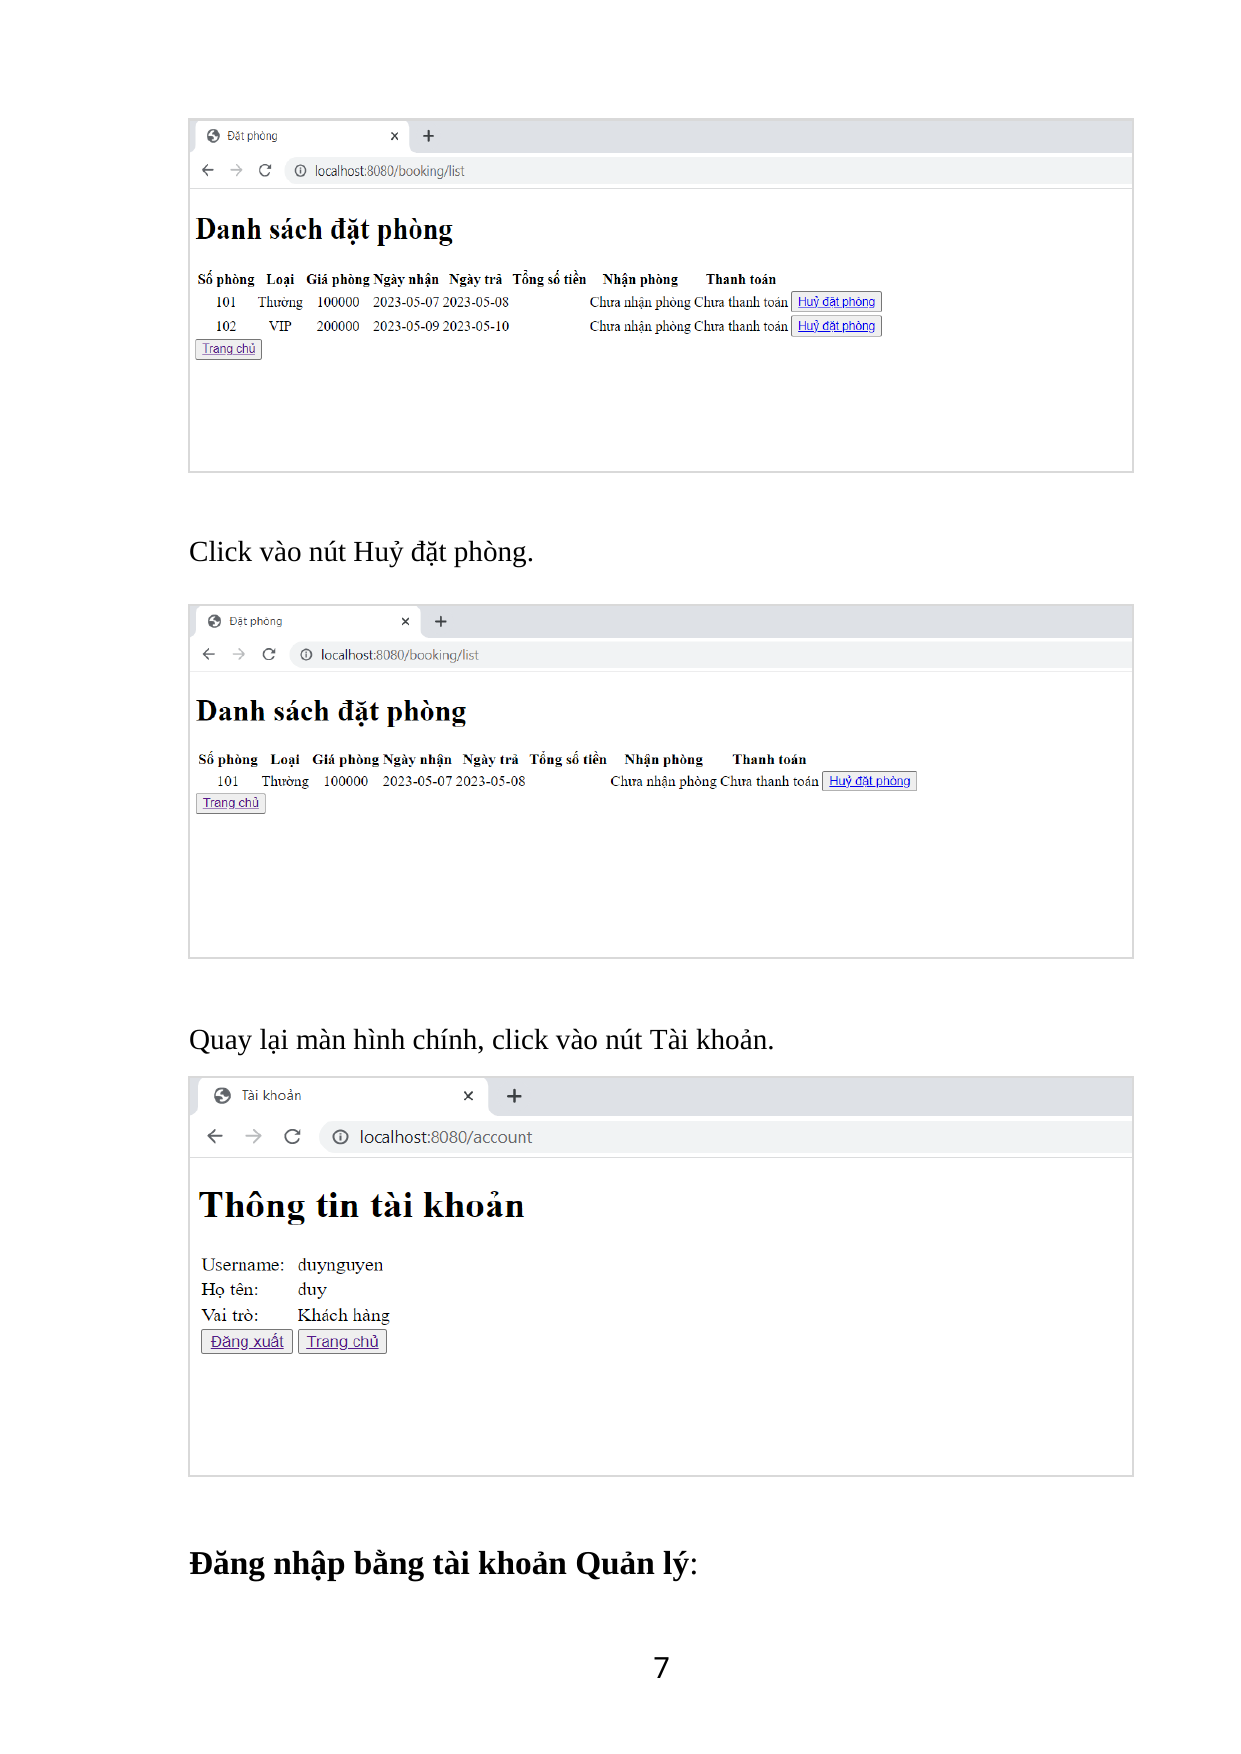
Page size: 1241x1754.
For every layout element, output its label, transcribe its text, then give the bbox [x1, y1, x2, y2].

picture [190, 606, 1132, 957]
text Quay lại màn hình chính, click vào nút Tài khoản. [189, 1018, 1134, 1056]
text Click vào nút Huỷ đặt phòng. [189, 531, 1134, 568]
text Đăng nhập bằng tài khoản Quản lý: [189, 1543, 1134, 1581]
picture [190, 121, 1132, 471]
picture [190, 1078, 1132, 1475]
